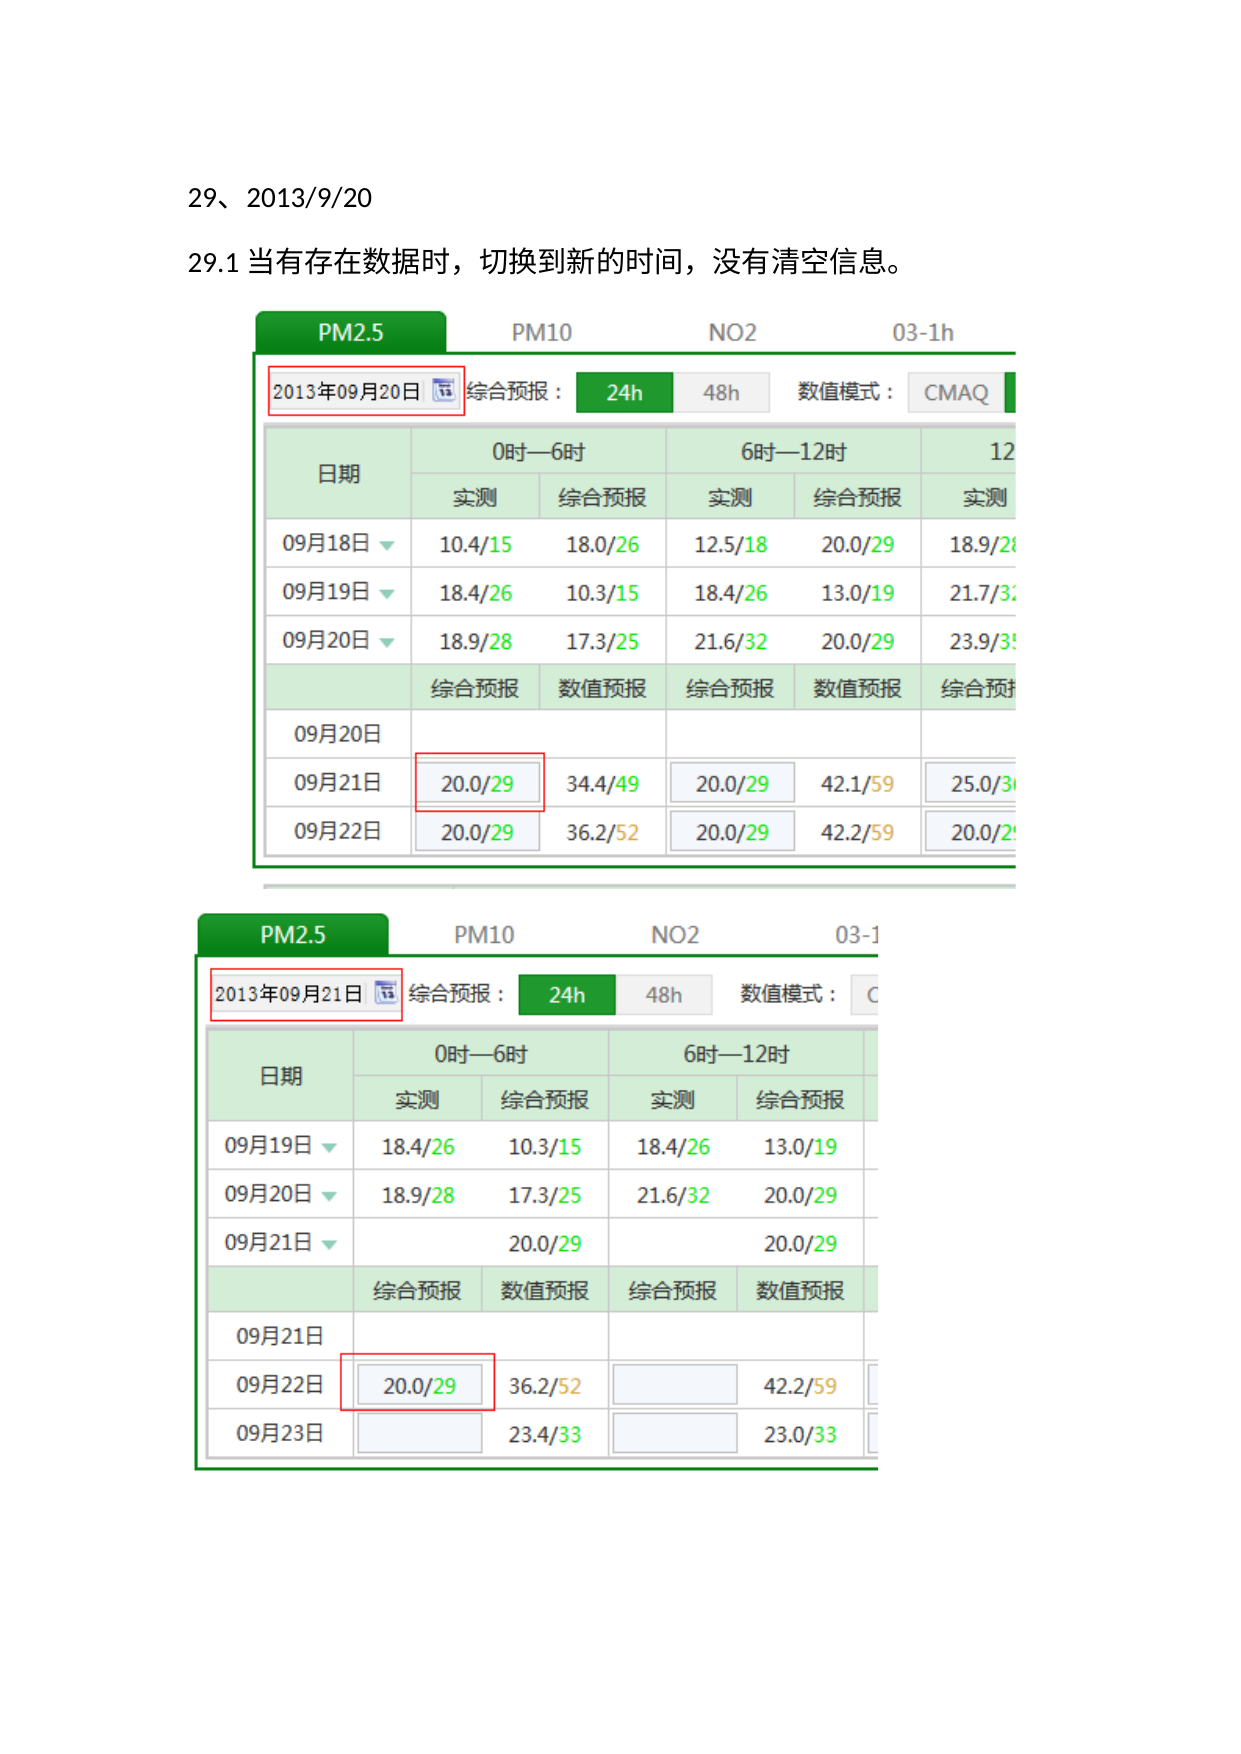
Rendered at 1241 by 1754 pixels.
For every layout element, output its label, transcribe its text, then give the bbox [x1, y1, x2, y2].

text 29、2013/9/20 [187, 162, 1053, 227]
text 29.1 当有存在数据时，切换到新的时间，没有清空信息。 [187, 227, 1053, 292]
picture [187, 292, 1016, 889]
picture [187, 909, 879, 1477]
